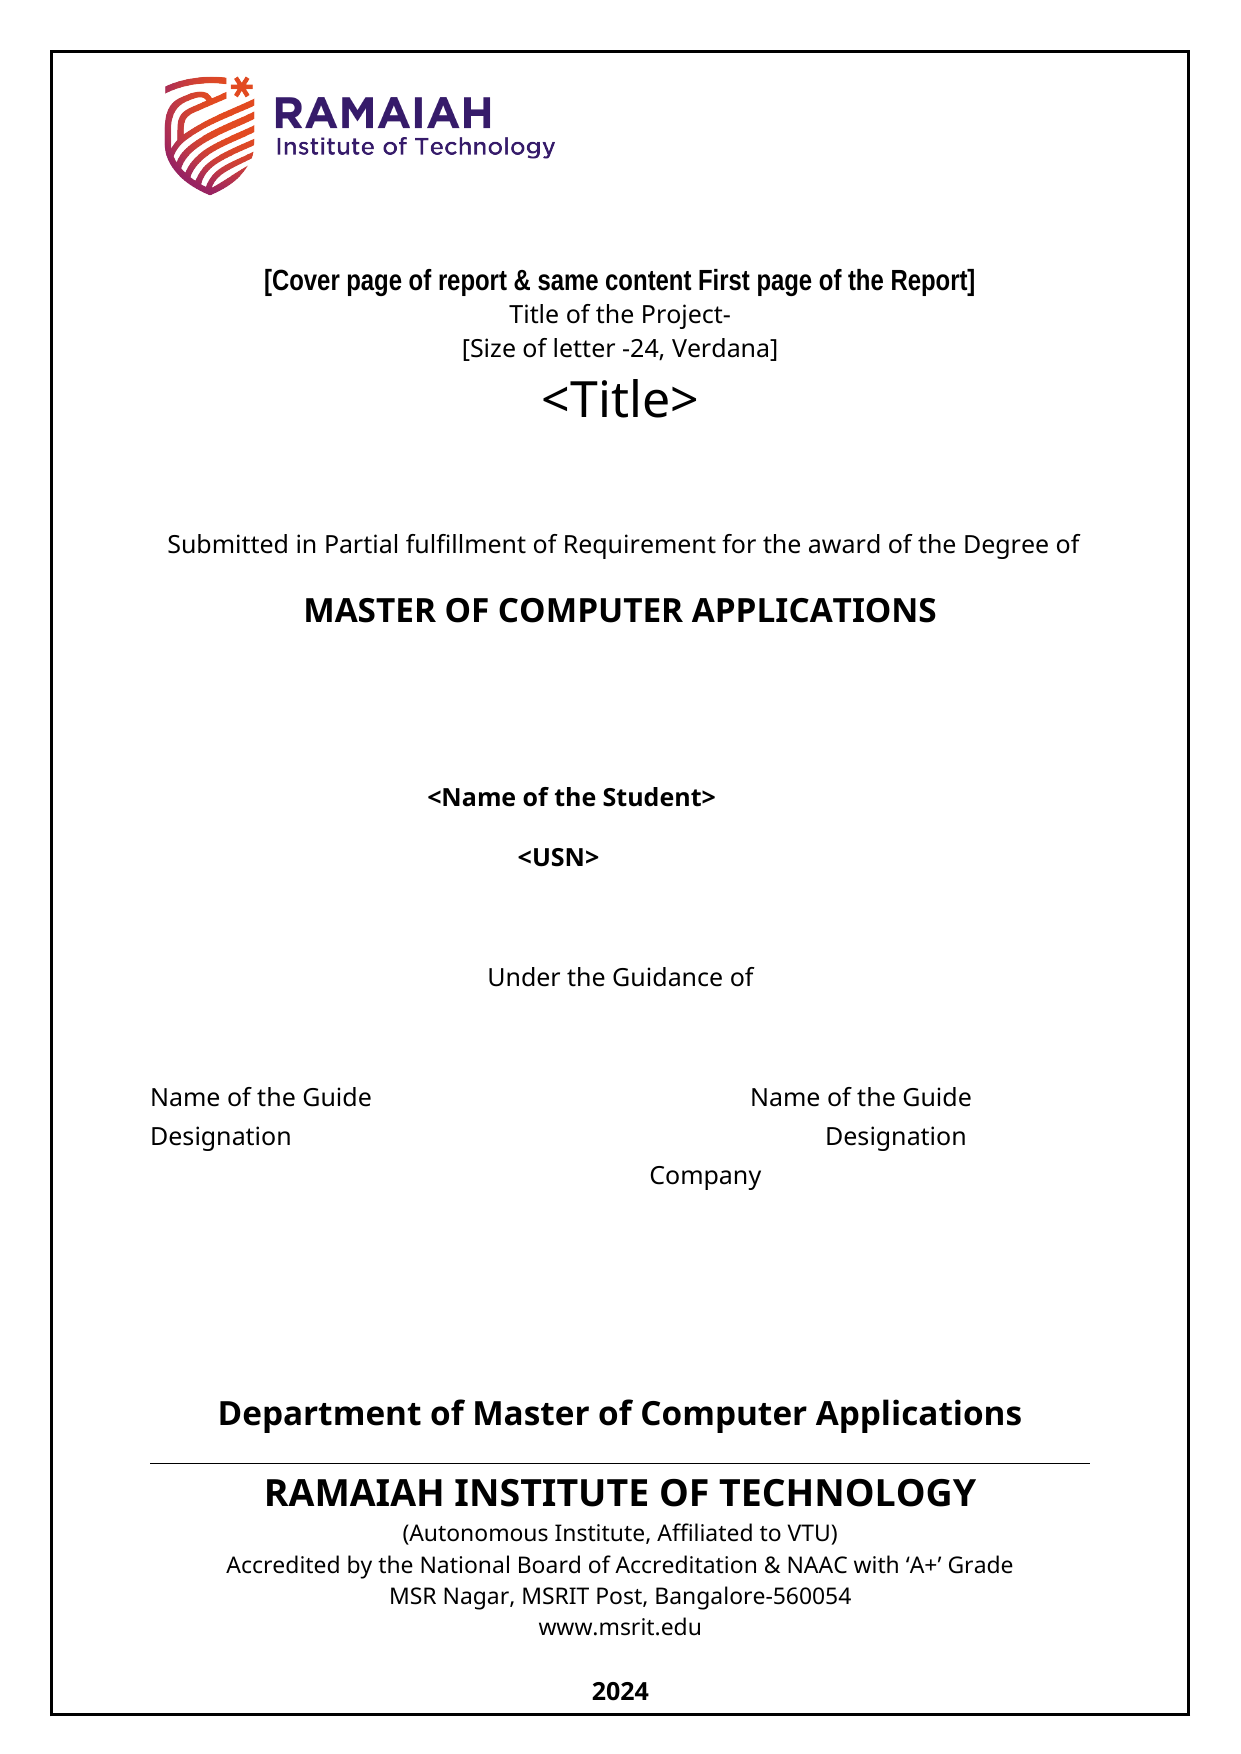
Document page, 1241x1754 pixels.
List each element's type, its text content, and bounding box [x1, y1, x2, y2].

text <Title> [150, 364, 1090, 432]
text <Name of the Student> [300, 779, 1090, 814]
text <USN> [300, 839, 1090, 874]
text Title of the Project- [150, 296, 1090, 330]
text RAMAIAH INSTITUTE OF TECHNOLOGY [150, 1464, 1090, 1517]
text MSR Nagar, MSRIT Post, Bangalore-560054 [150, 1580, 1090, 1611]
text (Autonomous Institute, Affiliated to VTU) [150, 1517, 1090, 1548]
text MASTER OF COMPUTER APPLICATIONS [150, 587, 1090, 632]
text Submitted in Partial fulfillment of Requirement for the award of the Degree of [131, 527, 1116, 561]
text Accredited by the National Board of Accreditation & NAAC with ‘A+’ Grade [150, 1548, 1090, 1580]
text [Cover page of report & same content First page of the Report] [150, 263, 1090, 296]
text Under the Guidance of [150, 959, 1090, 994]
text [Size of letter -24, Verdana] [150, 330, 1090, 364]
picture [150, 75, 566, 196]
text Department of Master of Computer Applications [150, 1390, 1090, 1436]
text www.msrit.edu [150, 1611, 1090, 1642]
text Name of the Guide Name of the Guide Designation Designation [150, 1079, 1090, 1153]
text Company [150, 1158, 1090, 1192]
text 2024 [150, 1673, 1090, 1708]
